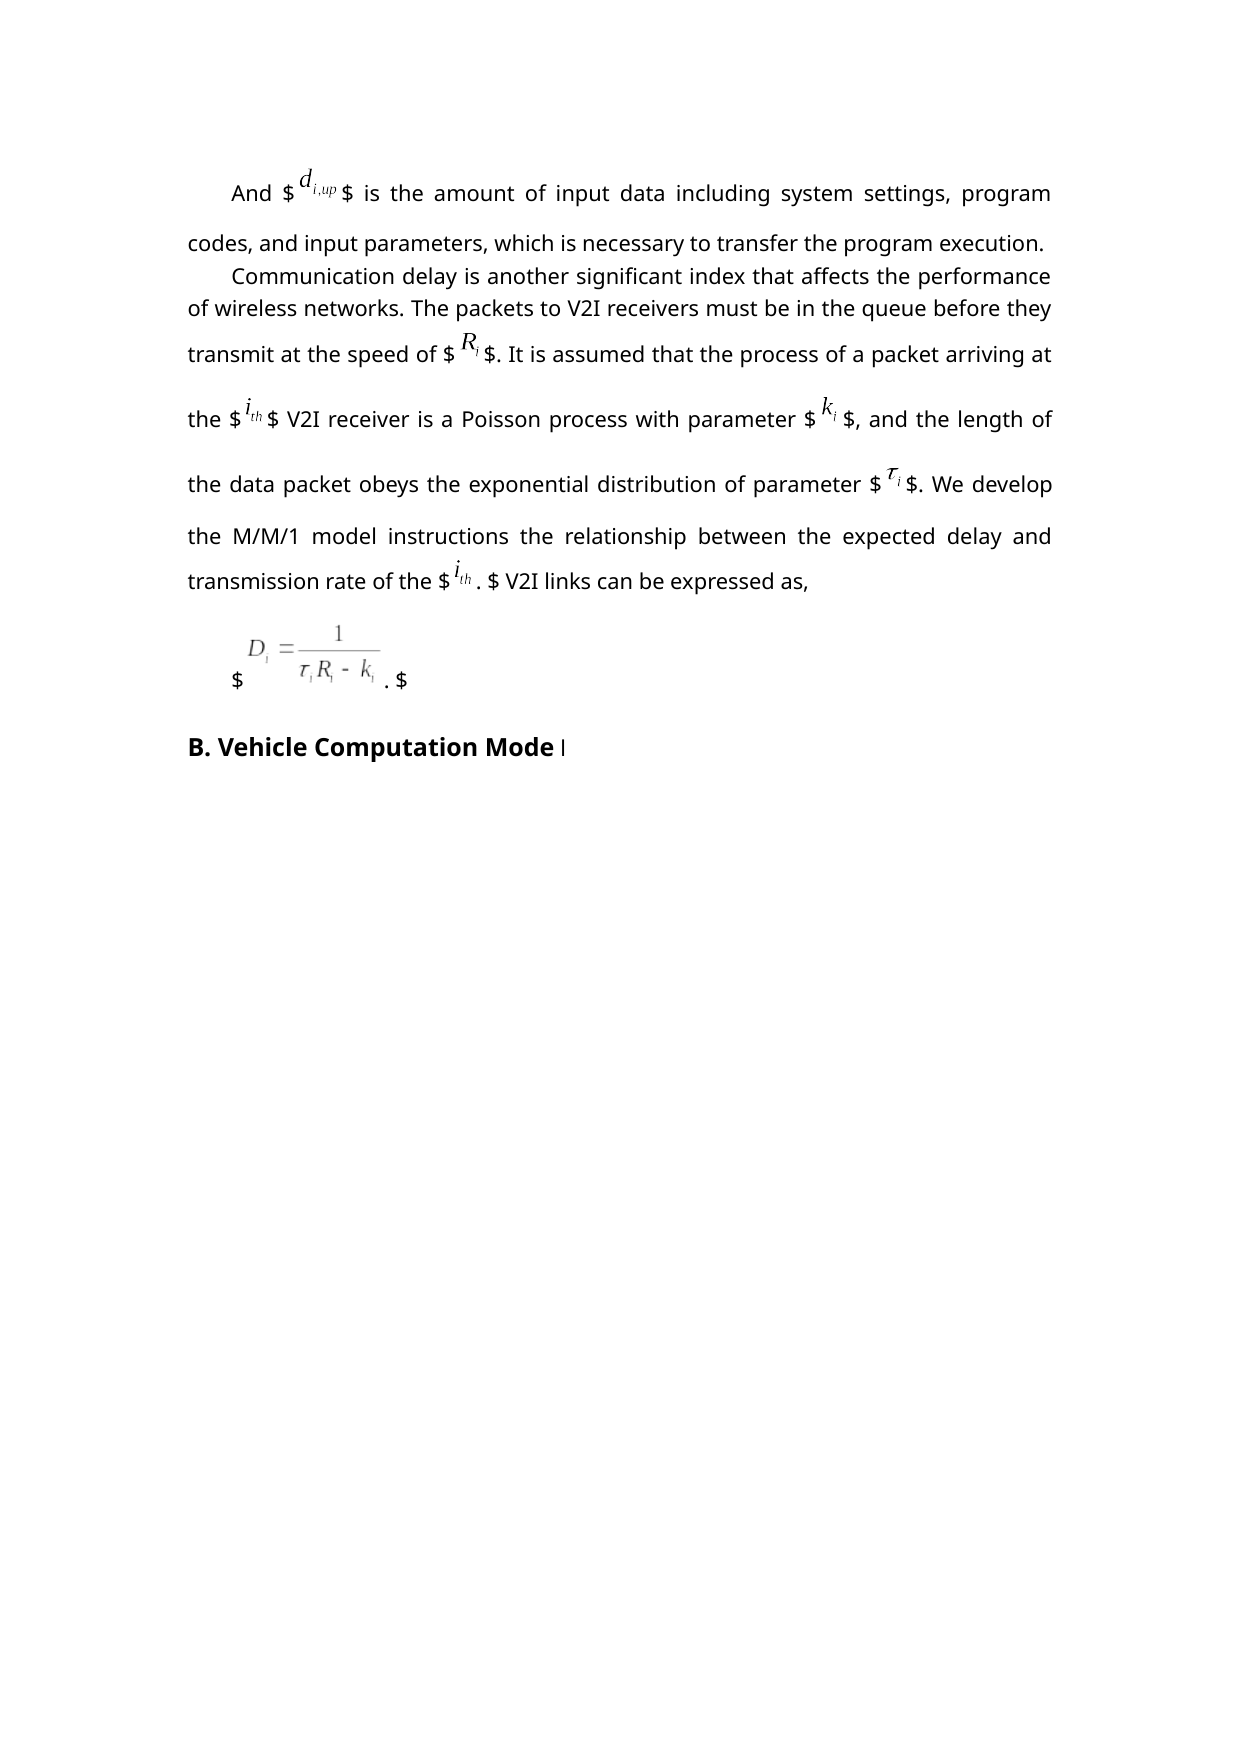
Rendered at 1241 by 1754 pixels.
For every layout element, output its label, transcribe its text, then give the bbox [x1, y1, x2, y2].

text $. $ [187, 617, 1053, 714]
text B. Vehicle Computation Mode l [187, 714, 1053, 779]
text Communication delay is another significant index that affects the performance of wireless networks. The packets to V2I receivers must be in the queue before they transmit at the speed of $$. It is assumed that the process of a packet arriving at the $$ V2I receiver is a Poisson process with parameter $$, and the length of the data packet obeys the exponential distribution of parameter $$. We develop the M/M/1 model instructions the relationship between the expected delay and transmission rate of the $. $ V2I links can be expressed as, [187, 259, 1053, 617]
text And $$ is the amount of input data including system settings, program codes, and input parameters, which is necessary to transfer the program execution. [187, 162, 1053, 259]
